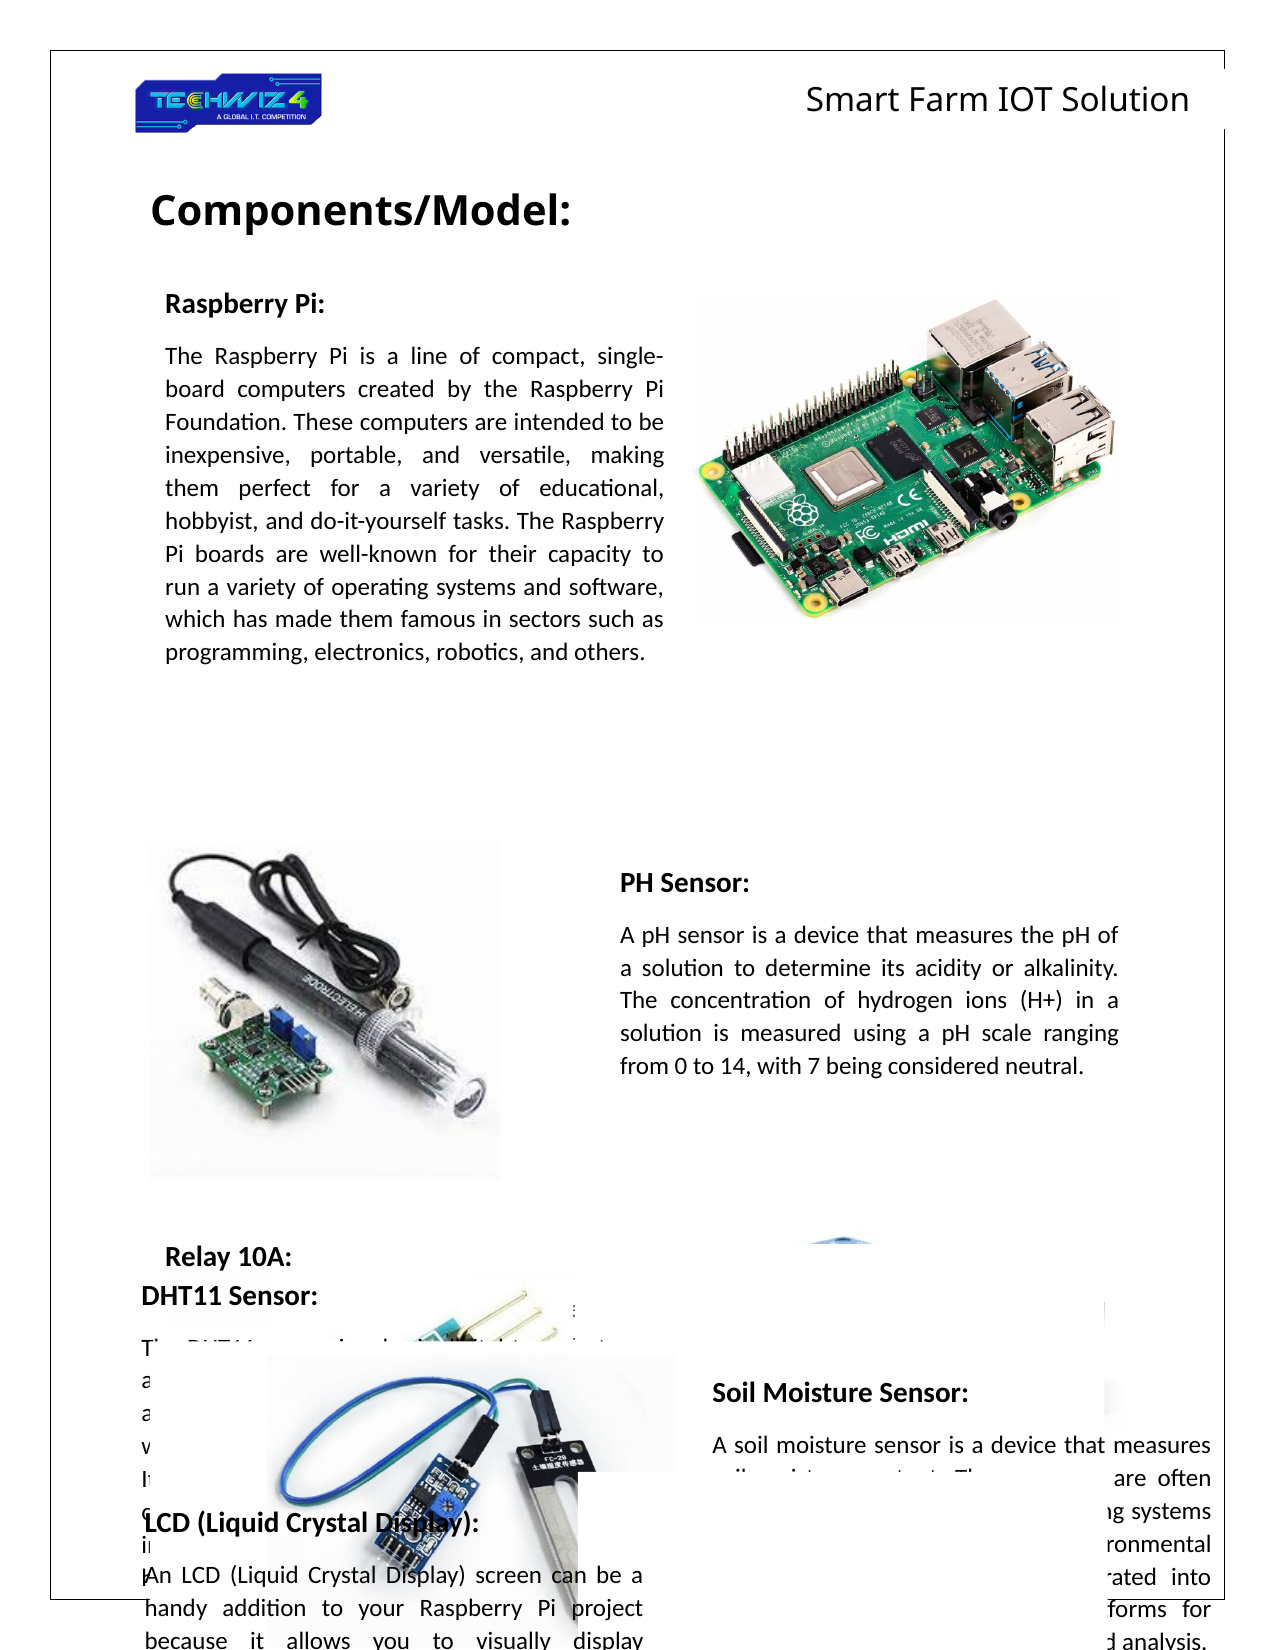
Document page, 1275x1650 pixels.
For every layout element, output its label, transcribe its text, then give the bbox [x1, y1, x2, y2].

picture [265, 1355, 675, 1650]
subtitle Components/Model: [150, 181, 1125, 238]
picture [155, 65, 231, 140]
picture [695, 1214, 1125, 1467]
picture [268, 1520, 273, 1529]
picture [692, 295, 1121, 629]
picture [150, 835, 501, 1186]
picture [163, 1271, 574, 1341]
